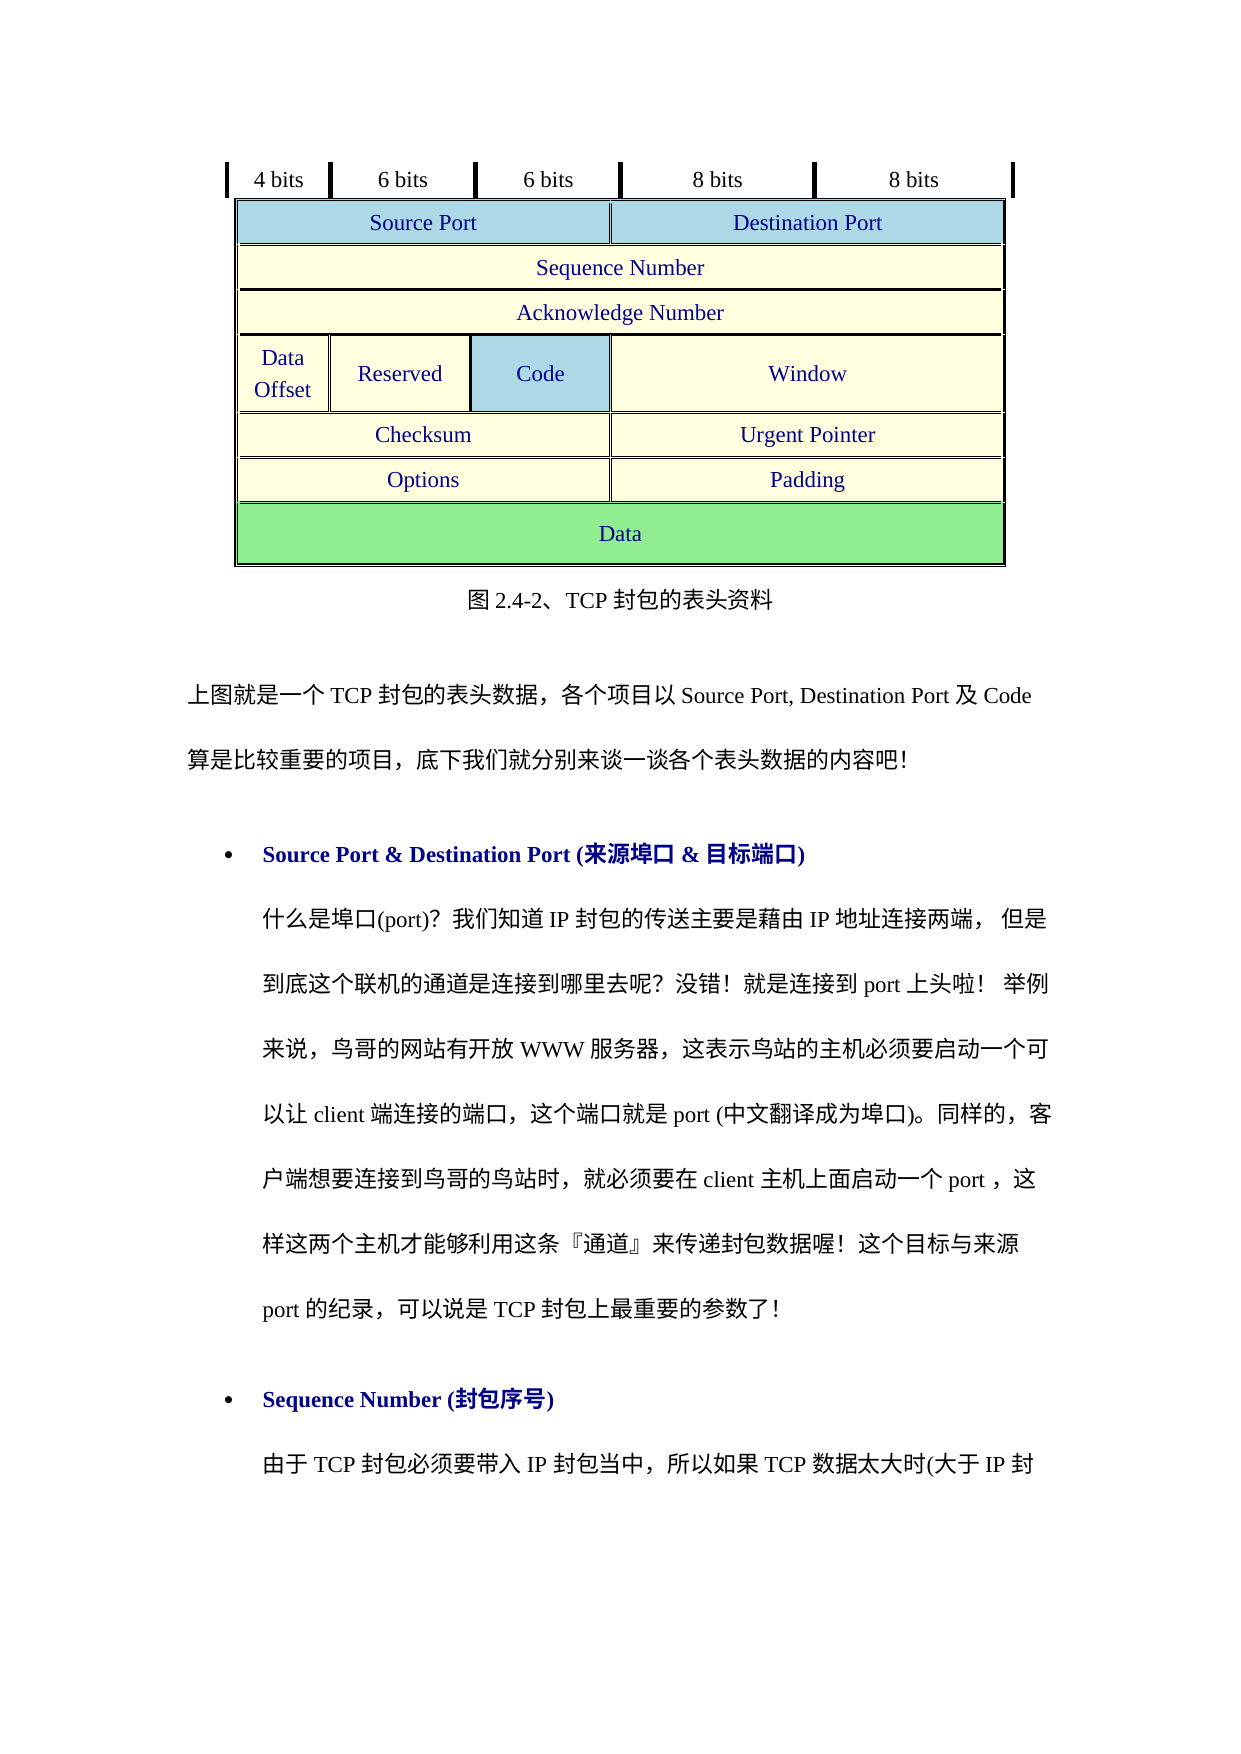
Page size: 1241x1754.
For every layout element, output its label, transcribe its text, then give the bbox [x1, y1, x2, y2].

table_header 6 bits [333, 162, 473, 198]
table_header 6 bits [478, 162, 618, 198]
table_cell Sequence Number [236, 243, 1004, 288]
table_cell Checksum [236, 411, 611, 456]
table_header Destination Port [611, 201, 1003, 243]
table_cell Window [612, 333, 1004, 411]
table_cell Urgent Pointer [611, 411, 1004, 456]
text 上图就是一个 TCP 封包的表头数据，各个项目以 Source Port, Destination Port 及 Code 算是比较重要的项目，底下我们就分别来谈一谈各个表头数据的内容吧！ [187, 661, 1053, 791]
table_cell Data Offset [236, 333, 328, 411]
table_cell Padding [611, 456, 1004, 501]
table_header 4 bits [229, 162, 328, 198]
table_header 8 bits [623, 162, 812, 198]
table_cell Reserved [331, 336, 469, 411]
table_header 8 bits [817, 162, 1011, 198]
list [225, 1365, 1053, 1495]
text 图 2.4-2、TCP 封包的表头资料 [187, 566, 1053, 631]
list Source Port & Destination Port (来源埠口 & 目标端口) 什么是埠口(port)？我们知道 IP 封包的传送主要是藉由 IP 地址连接两端， 但是到底这个联机的通道是连接到哪里去呢？没错！就是连接到 port 上头啦！ 举例来说，鸟哥的网站有开放 WWW 服务器，这表示鸟站的主机必须要启动一个可以让 client 端连接的端口，这个端口就是 port (中文翻译成为埠口)。同样的，客户端想要连接到鸟哥的鸟站时，就必须要在 client 主机上面启动一个 port ，这样这两个主机才能够利用这条『通道』来传递封包数据喔！这个目标与来源 port 的纪录，可以说是 TCP 封包上最重要的参数了！ [225, 820, 1053, 1340]
table_cell Code [472, 336, 609, 411]
table_cell Options [236, 456, 611, 501]
table_header Source Port [238, 201, 611, 243]
table_cell Data [236, 501, 1004, 563]
table_cell Acknowledge Number [236, 288, 1004, 333]
